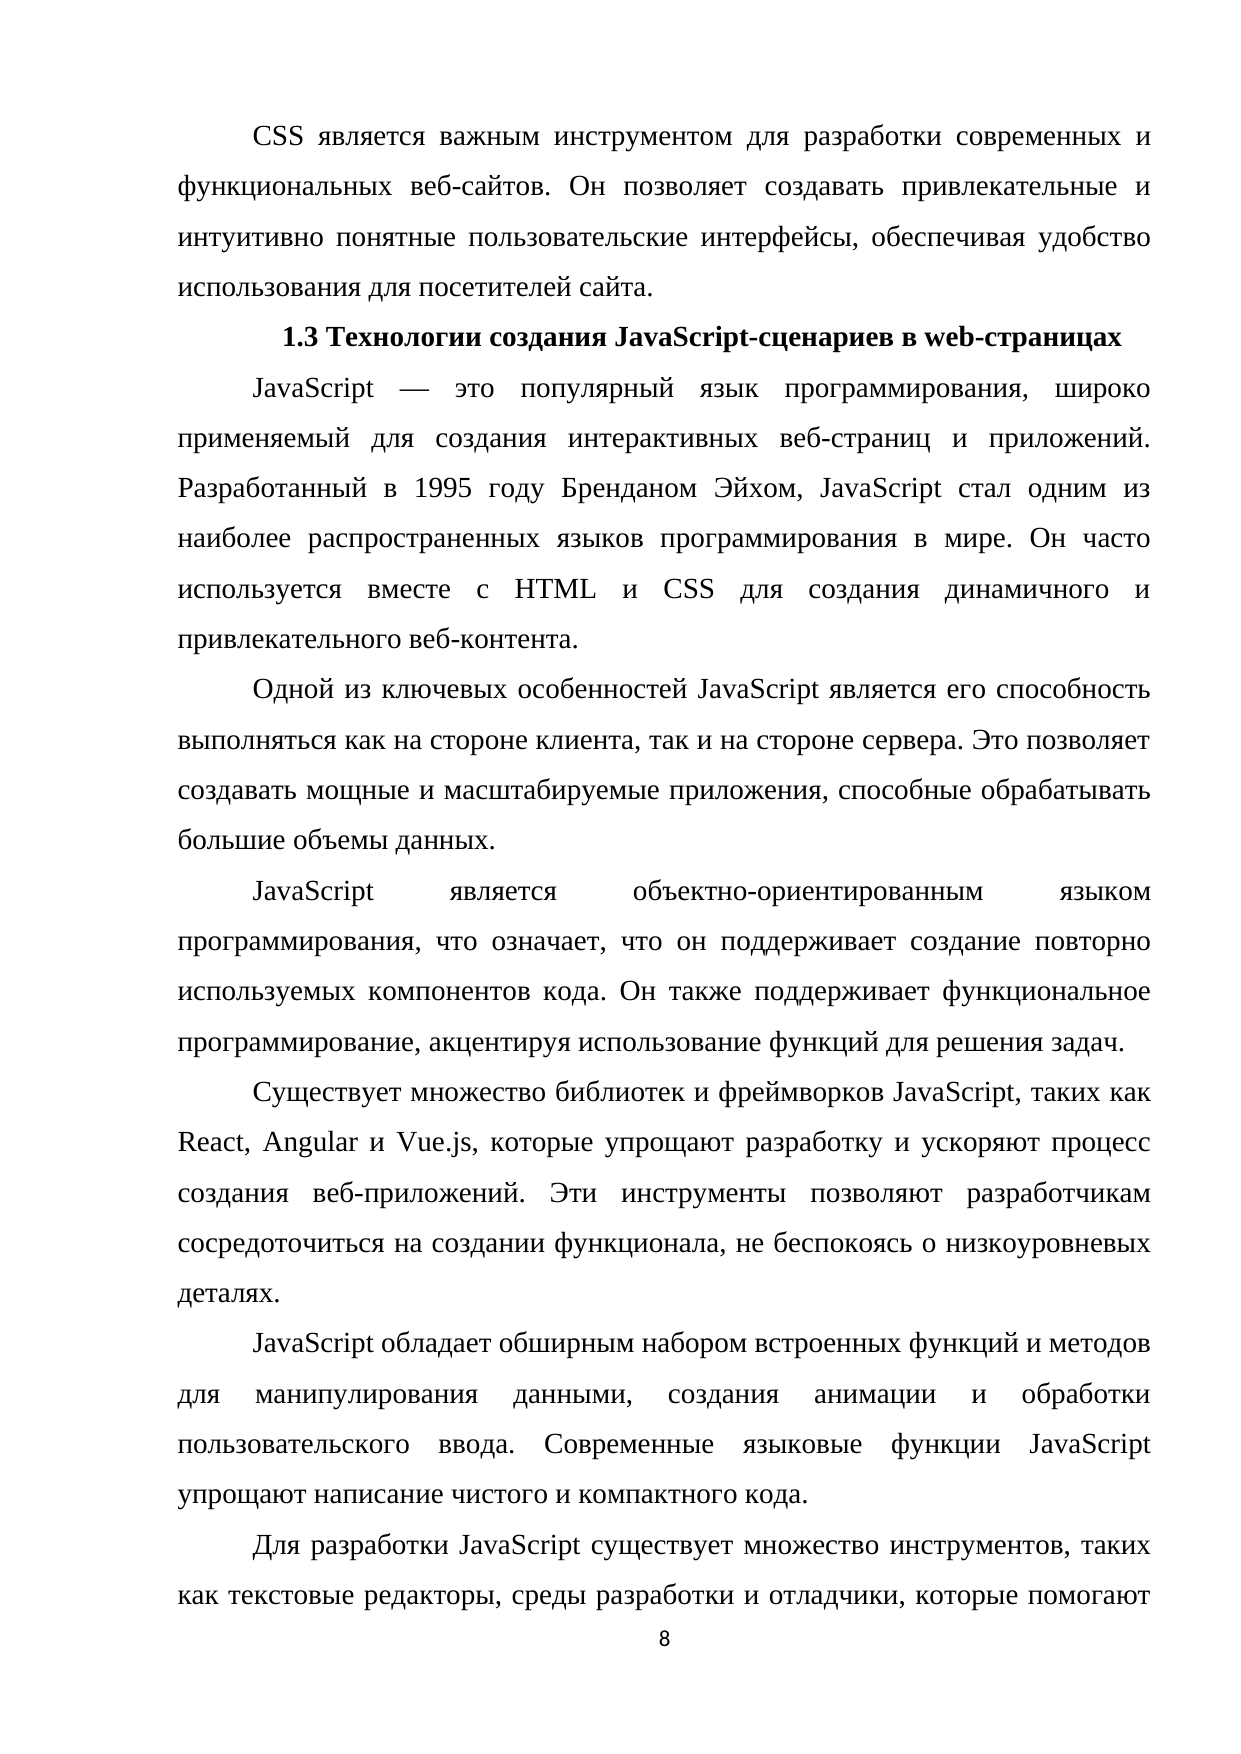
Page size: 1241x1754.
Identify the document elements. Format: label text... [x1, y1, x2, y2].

text JavaScript — это популярный язык программирования, широко применяемый для создания интерактивных веб-страниц и приложений. Разработанный в 1995 году Бренданом Эйхом, JavaScript стал одним из наиболее распространенных языков программирования в мире. Он часто используется вместе с HTML и CSS для создания динамичного и привлекательного веб-контента. [177, 370, 1152, 655]
text Одной из ключевых особенностей JavaScript является его способность выполняться как на стороне клиента, так и на стороне сервера. Это позволяет создавать мощные и масштабируемые приложения, способные обрабатывать большие объемы данных. [177, 672, 1152, 856]
text JavaScript обладает обширным набором встроенных функций и методов для манипулирования данными, создания анимации и обработки пользовательского ввода. Современные языковые функции JavaScript упрощают написание чистого и компактного кода. [177, 1326, 1152, 1510]
text JavaScript является объектно-ориентированным языком программирования, что означает, что он поддерживает создание повторно используемых компонентов кода. Он также поддерживает функциональное программирование, акцентируя использование функций для решения задач. [177, 873, 1152, 1057]
list 1.3 Технологии создания JavaScript-сценариев в web-страницах [252, 319, 1152, 353]
list CSS является важным инструментом для разработки современных и функциональных веб-сайтов. Он позволяет создавать привлекательные и интуитивно понятные пользовательские интерфейсы, обеспечивая удобство использования для посетителей сайта. [177, 118, 1152, 303]
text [177, 1527, 1152, 1611]
text Существует множество библиотек и фреймворков JavaScript, таких как React, Angular и Vue.js, которые упрощают разработку и ускоряют процесс создания веб-приложений. Эти инструменты позволяют разработчикам сосредоточиться на создании функционала, не беспокоясь о низкоуровневых деталях. [177, 1074, 1152, 1309]
